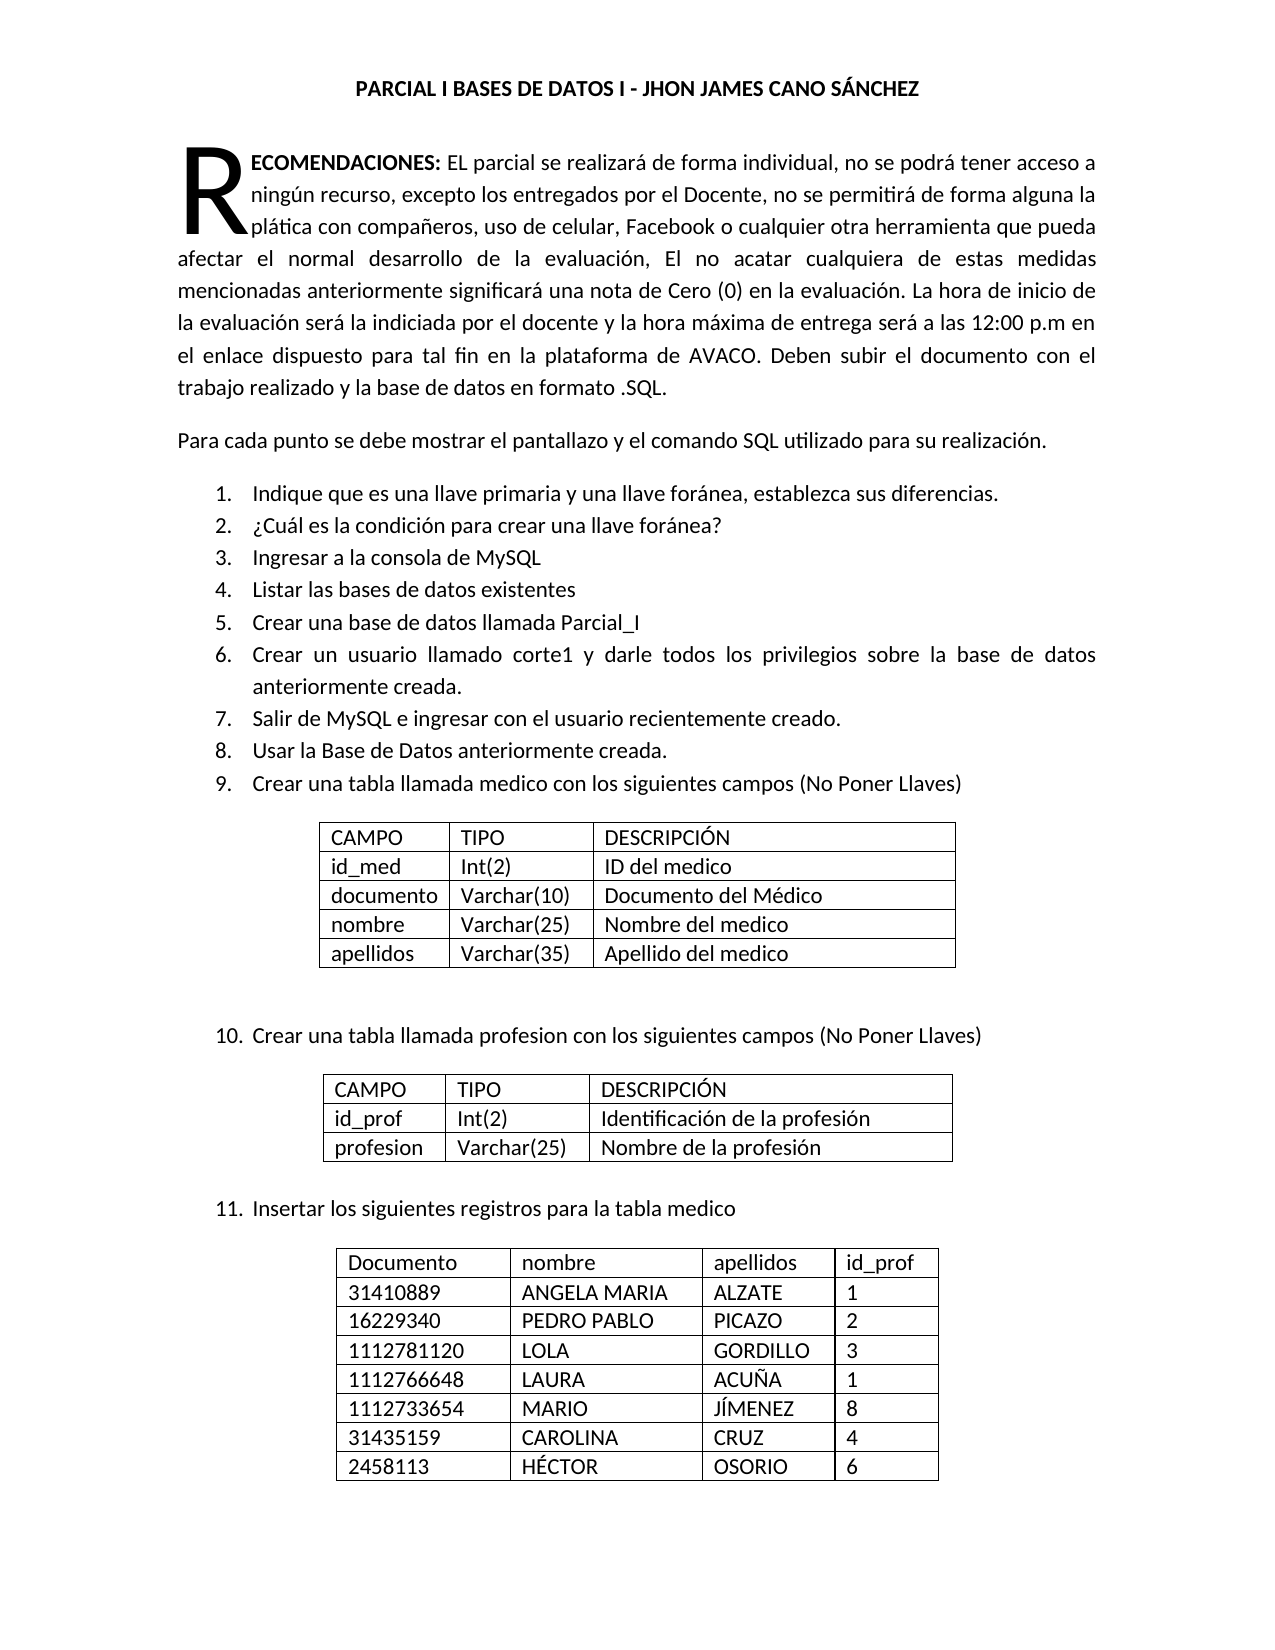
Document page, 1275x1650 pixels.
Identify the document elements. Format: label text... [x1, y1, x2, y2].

table_header apellidos [703, 1249, 834, 1277]
table_cell 1112781120 [337, 1336, 510, 1364]
table_cell Varchar(10) [450, 881, 593, 909]
text Para cada punto se debe mostrar el pantallazo y el comando SQL utilizado para su realización. [177, 426, 1098, 454]
table_cell 2 [836, 1307, 938, 1335]
table_cell ALZATE [703, 1278, 834, 1306]
text ECOMENDACIONES: EL parcial se realizará de forma individual, no se podrá tener acceso a ningún recurso, excepto los entregados por el Docente, no se permitirá de forma alguna la plática con compañeros, uso de celular, Facebook o cualquier otra herramienta que pueda afectar el normal desarrollo de la evaluación, El no acatar cualquiera de estas medidas mencionadas anteriormente significará una nota de Cero (0) en la evaluación. La hora de inicio de la evaluación será la indiciada por el docente y la hora máxima de entrega será a las 12:00 p.m en el enlace dispuesto para tal fin en la plataforma de AVACO. Deben subir el documento con el trabajo realizado y la base de datos en formato .SQL. [177, 148, 1098, 401]
table_cell 2458113 [337, 1452, 510, 1480]
list Listar las bases de datos existentes [215, 576, 1098, 603]
table_cell 31410889 [337, 1278, 510, 1306]
table_cell 16229340 [337, 1307, 510, 1335]
table_cell profesion [324, 1133, 445, 1161]
table_cell Varchar(25) [446, 1133, 589, 1161]
list Usar la Base de Datos anteriormente creada. [215, 736, 1098, 764]
table_cell 4 [836, 1423, 938, 1451]
table_cell Varchar(35) [450, 939, 593, 967]
table_header nombre [511, 1249, 702, 1277]
list Crear un usuario llamado corte1 y darle todos los privilegios sobre la base de datos anteriormente creada. [215, 640, 1098, 700]
list ¿Cuál es la condición para crear una llave foránea? [215, 511, 1098, 539]
table_cell Int(2) [450, 852, 593, 880]
table_cell Apellido del medico [594, 939, 955, 967]
table_header CAMPO [320, 823, 449, 851]
table_cell 6 [836, 1452, 938, 1480]
table_cell Identificación de la profesión [590, 1104, 952, 1132]
table_cell ID del medico [594, 852, 955, 880]
table_cell HÉCTOR [511, 1452, 702, 1480]
table_cell Int(2) [446, 1104, 589, 1132]
table_cell GORDILLO [703, 1336, 834, 1364]
table_header id_prof [836, 1249, 938, 1277]
table_cell nombre [320, 910, 449, 938]
table_cell ACUÑA [703, 1365, 834, 1393]
table_cell PEDRO PABLO [511, 1307, 702, 1335]
table_cell MARIO [511, 1394, 702, 1422]
table_cell CRUZ [703, 1423, 834, 1451]
table_cell JÍMENEZ [703, 1394, 834, 1422]
table_cell 1 [836, 1278, 938, 1306]
table_header DESCRIPCIÓN [590, 1075, 952, 1103]
list Crear una tabla llamada medico con los siguientes campos (No Poner Llaves) [215, 769, 1098, 797]
table_cell Nombre de la profesión [590, 1133, 952, 1161]
table_cell Documento del Médico [594, 881, 955, 909]
list Salir de MySQL e ingresar con el usuario recientemente creado. [215, 704, 1098, 732]
table_cell PICAZO [703, 1307, 834, 1335]
table_cell LAURA [511, 1365, 702, 1393]
table_cell CAROLINA [511, 1423, 702, 1451]
table_cell documento [320, 881, 449, 909]
table_cell OSORIO [703, 1452, 834, 1480]
table_header DESCRIPCIÓN [594, 823, 955, 851]
list Indique que es una llave primaria y una llave foránea, establezca sus diferencias. [215, 479, 1098, 507]
table_cell 31435159 [337, 1423, 510, 1451]
table_cell 1 [836, 1365, 938, 1393]
table_header CAMPO [324, 1075, 445, 1103]
list Insertar los siguientes registros para la tabla medico [215, 1194, 1098, 1222]
table_cell 8 [836, 1394, 938, 1422]
list Ingresar a la consola de MySQL [215, 543, 1098, 571]
table_cell id_prof [324, 1104, 445, 1132]
list Crear una base de datos llamada Parcial_I [215, 608, 1098, 636]
table_header TIPO [450, 823, 593, 851]
table_cell 1112733654 [337, 1394, 510, 1422]
table_cell 1112766648 [337, 1365, 510, 1393]
table_header TIPO [446, 1075, 589, 1103]
table_cell id_med [320, 852, 449, 880]
table_cell ANGELA MARIA [511, 1278, 702, 1306]
table_cell 3 [836, 1336, 938, 1364]
table_cell Nombre del medico [594, 910, 955, 938]
list Crear una tabla llamada profesion con los siguientes campos (No Poner Llaves) [215, 1021, 1098, 1049]
table_cell LOLA [511, 1336, 702, 1364]
table_cell Varchar(25) [450, 910, 593, 938]
table_header Documento [337, 1249, 510, 1277]
table_cell apellidos [320, 939, 449, 967]
